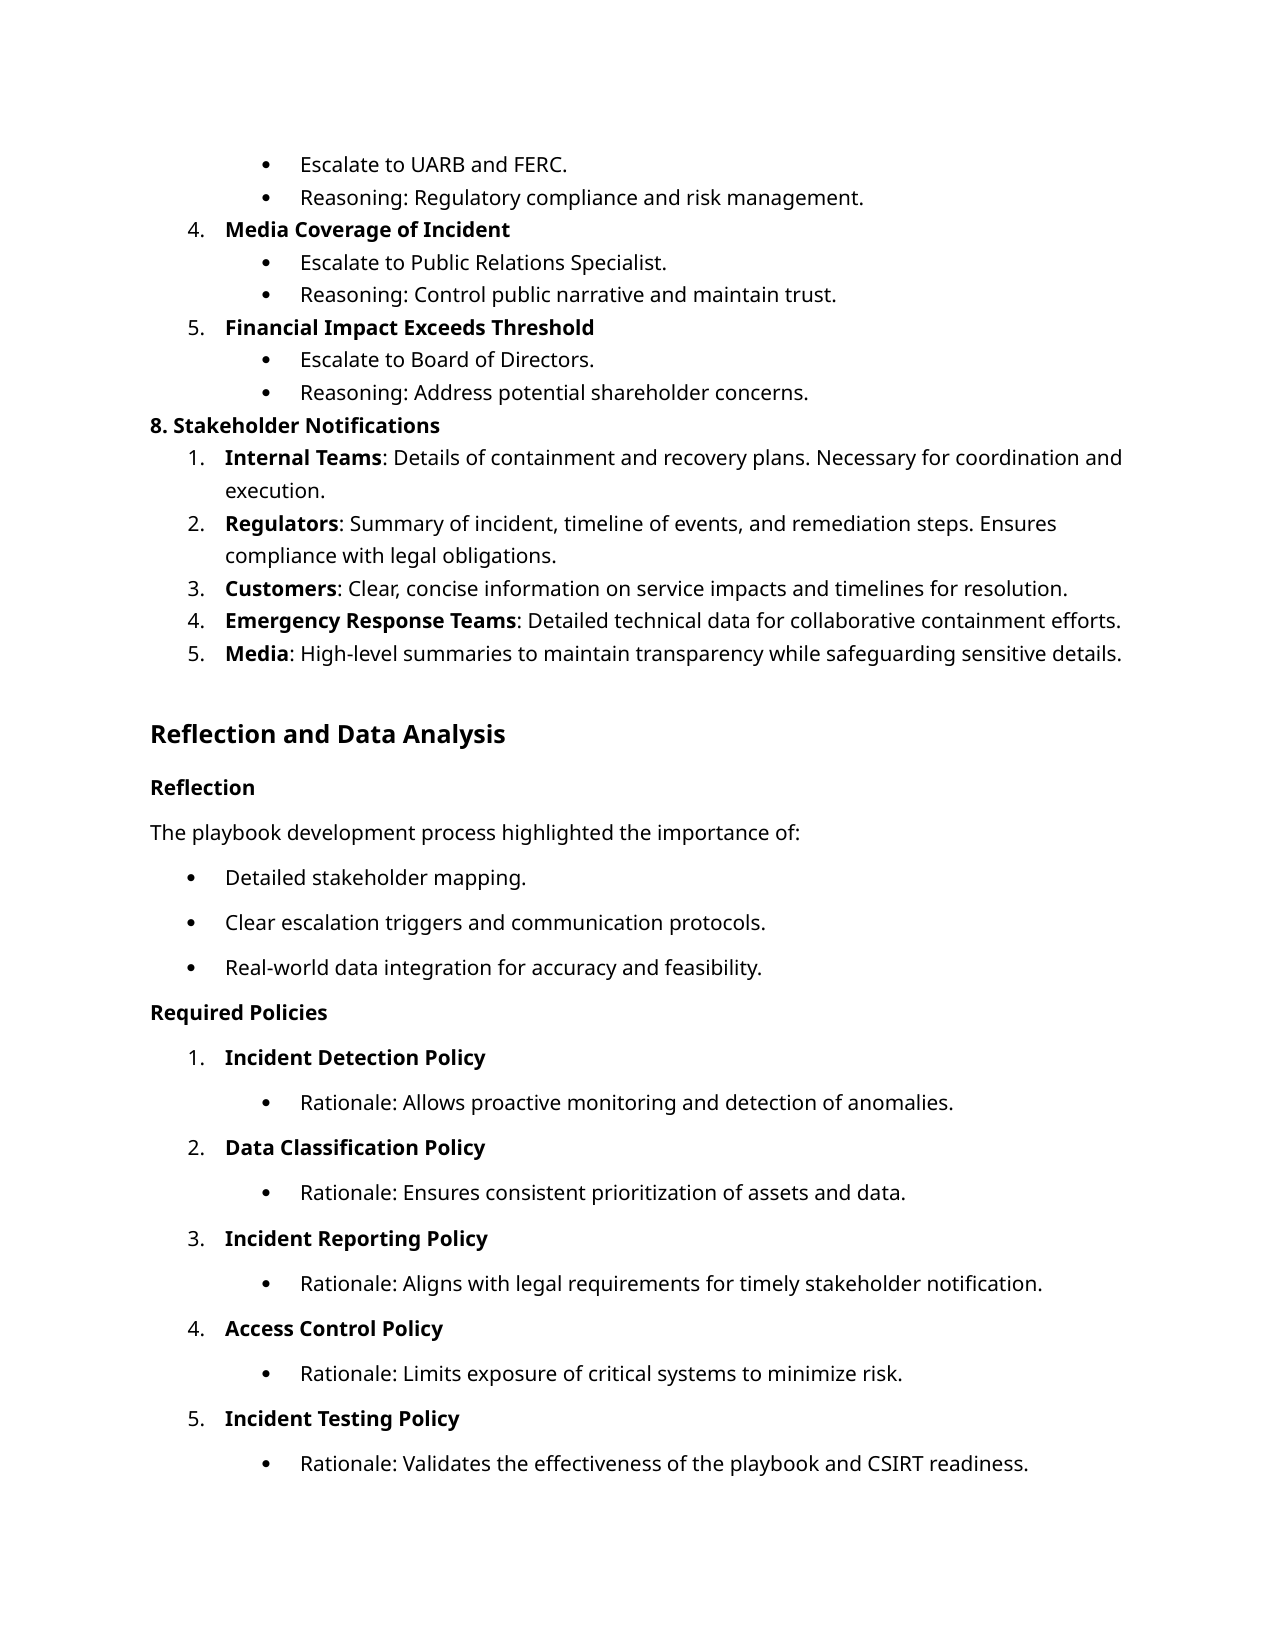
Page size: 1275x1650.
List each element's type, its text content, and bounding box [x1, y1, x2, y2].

list Rationale: Allows proactive monitoring and detection of anomalies. [262, 1088, 1125, 1117]
list Clear escalation triggers and communication protocols. [187, 908, 1125, 936]
list Media Coverage of Incident [187, 215, 1125, 244]
list Real-world data integration for accuracy and feasibility. [187, 953, 1125, 981]
list Internal Teams: Details of containment and recovery plans. Necessary for coordination and execution. [187, 443, 1125, 504]
list Rationale: Ensures consistent prioritization of assets and data. [262, 1178, 1125, 1207]
list Incident Detection Policy [187, 1043, 1125, 1072]
list Reasoning: Regulatory compliance and risk management. [262, 183, 1125, 211]
list Detailed stakeholder mapping. [187, 863, 1125, 891]
list Rationale: Limits exposure of critical systems to minimize risk. [262, 1359, 1125, 1387]
list Reasoning: Control public narrative and maintain trust. [262, 280, 1125, 309]
list Media: High-level summaries to maintain transparency while safeguarding sensitive details. [187, 639, 1125, 667]
list Incident Testing Policy [187, 1404, 1125, 1432]
list Escalate to Board of Directors. [262, 346, 1125, 374]
list Financial Impact Exceeds Threshold [187, 313, 1125, 341]
list Data Classification Policy [187, 1133, 1125, 1162]
list Access Control Policy [187, 1314, 1125, 1342]
list Reasoning: Address potential shareholder concerns. [262, 378, 1125, 407]
text The playbook development process highlighted the importance of: [150, 818, 1125, 846]
list Emergency Response Teams: Detailed technical data for collaborative containment efforts. [187, 606, 1125, 635]
text Reflection [150, 773, 1125, 801]
text Reflection and Data Analysis [150, 717, 1125, 751]
list Escalate to Public Relations Specialist. [262, 248, 1125, 276]
list Regulators: Summary of incident, timeline of events, and remediation steps. Ensures compliance with legal obligations. [187, 509, 1125, 570]
text 8. Stakeholder Notifications [150, 411, 1125, 439]
list Escalate to UARB and FERC. [262, 150, 1125, 178]
text Required Policies [150, 998, 1125, 1027]
list Rationale: Aligns with legal requirements for timely stakeholder notification. [262, 1269, 1125, 1297]
list Rationale: Validates the effectiveness of the playbook and CSIRT readiness. [262, 1449, 1125, 1478]
list Customers: Clear, concise information on service impacts and timelines for resolution. [187, 574, 1125, 602]
list Incident Reporting Policy [187, 1224, 1125, 1252]
